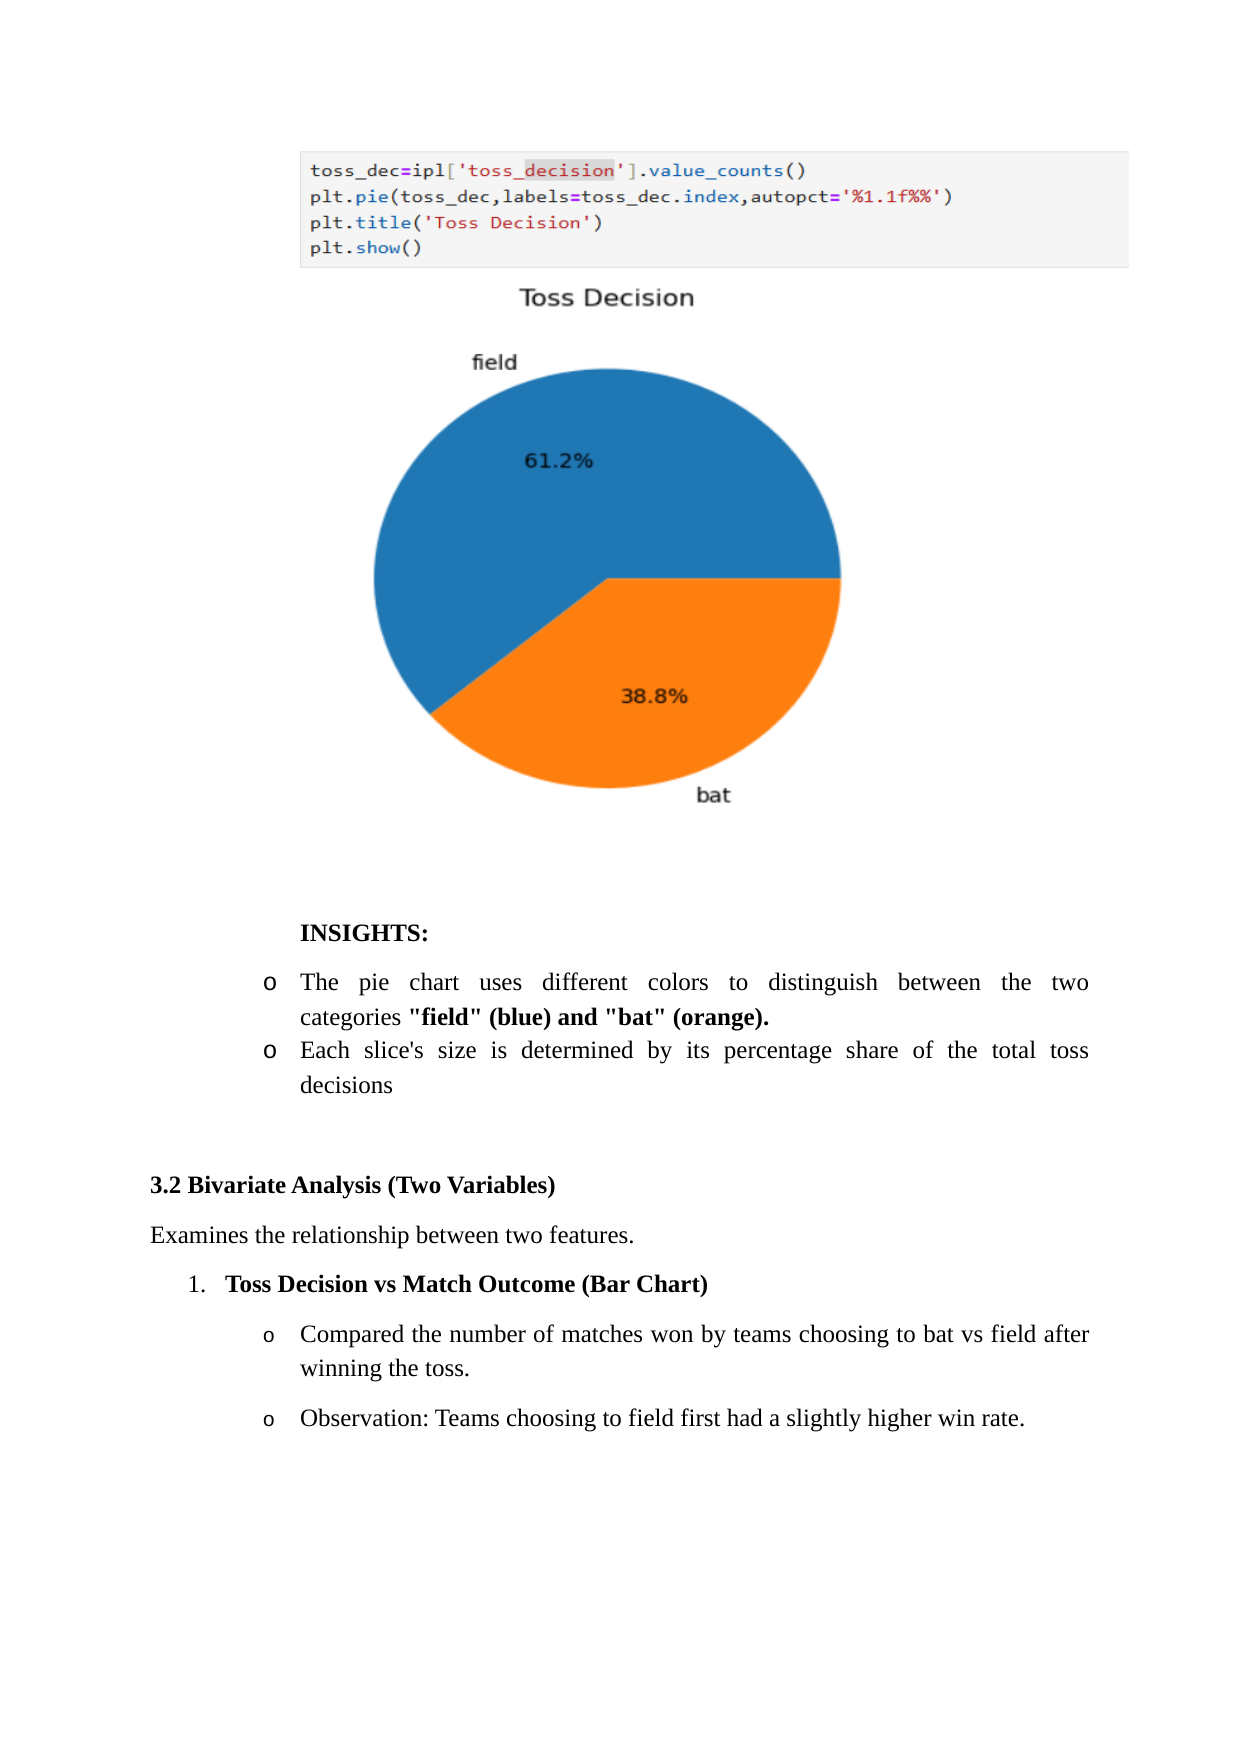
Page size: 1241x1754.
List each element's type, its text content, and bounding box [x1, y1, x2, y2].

picture [300, 150, 1129, 847]
list Observation: Teams choosing to field first had a slightly higher win rate. [262, 1403, 1090, 1432]
text INSIGHTS: [300, 918, 1090, 946]
list Toss Decision vs Match Outcome (Bar Chart) [187, 1269, 1090, 1298]
list Each slice's size is determined by its percentage share of the total toss decisions [262, 1036, 1090, 1099]
text Examines the relationship between two features. [150, 1220, 1090, 1248]
list Compared the number of matches won by teams choosing to bat vs field after winning the toss. [262, 1319, 1090, 1382]
list The pie chart uses different colors to distinguish between the two categories "field" (blue) and "bat" (orange). [262, 967, 1090, 1031]
text 3.2 Bivariate Analysis (Two Variables) [150, 1170, 1090, 1199]
